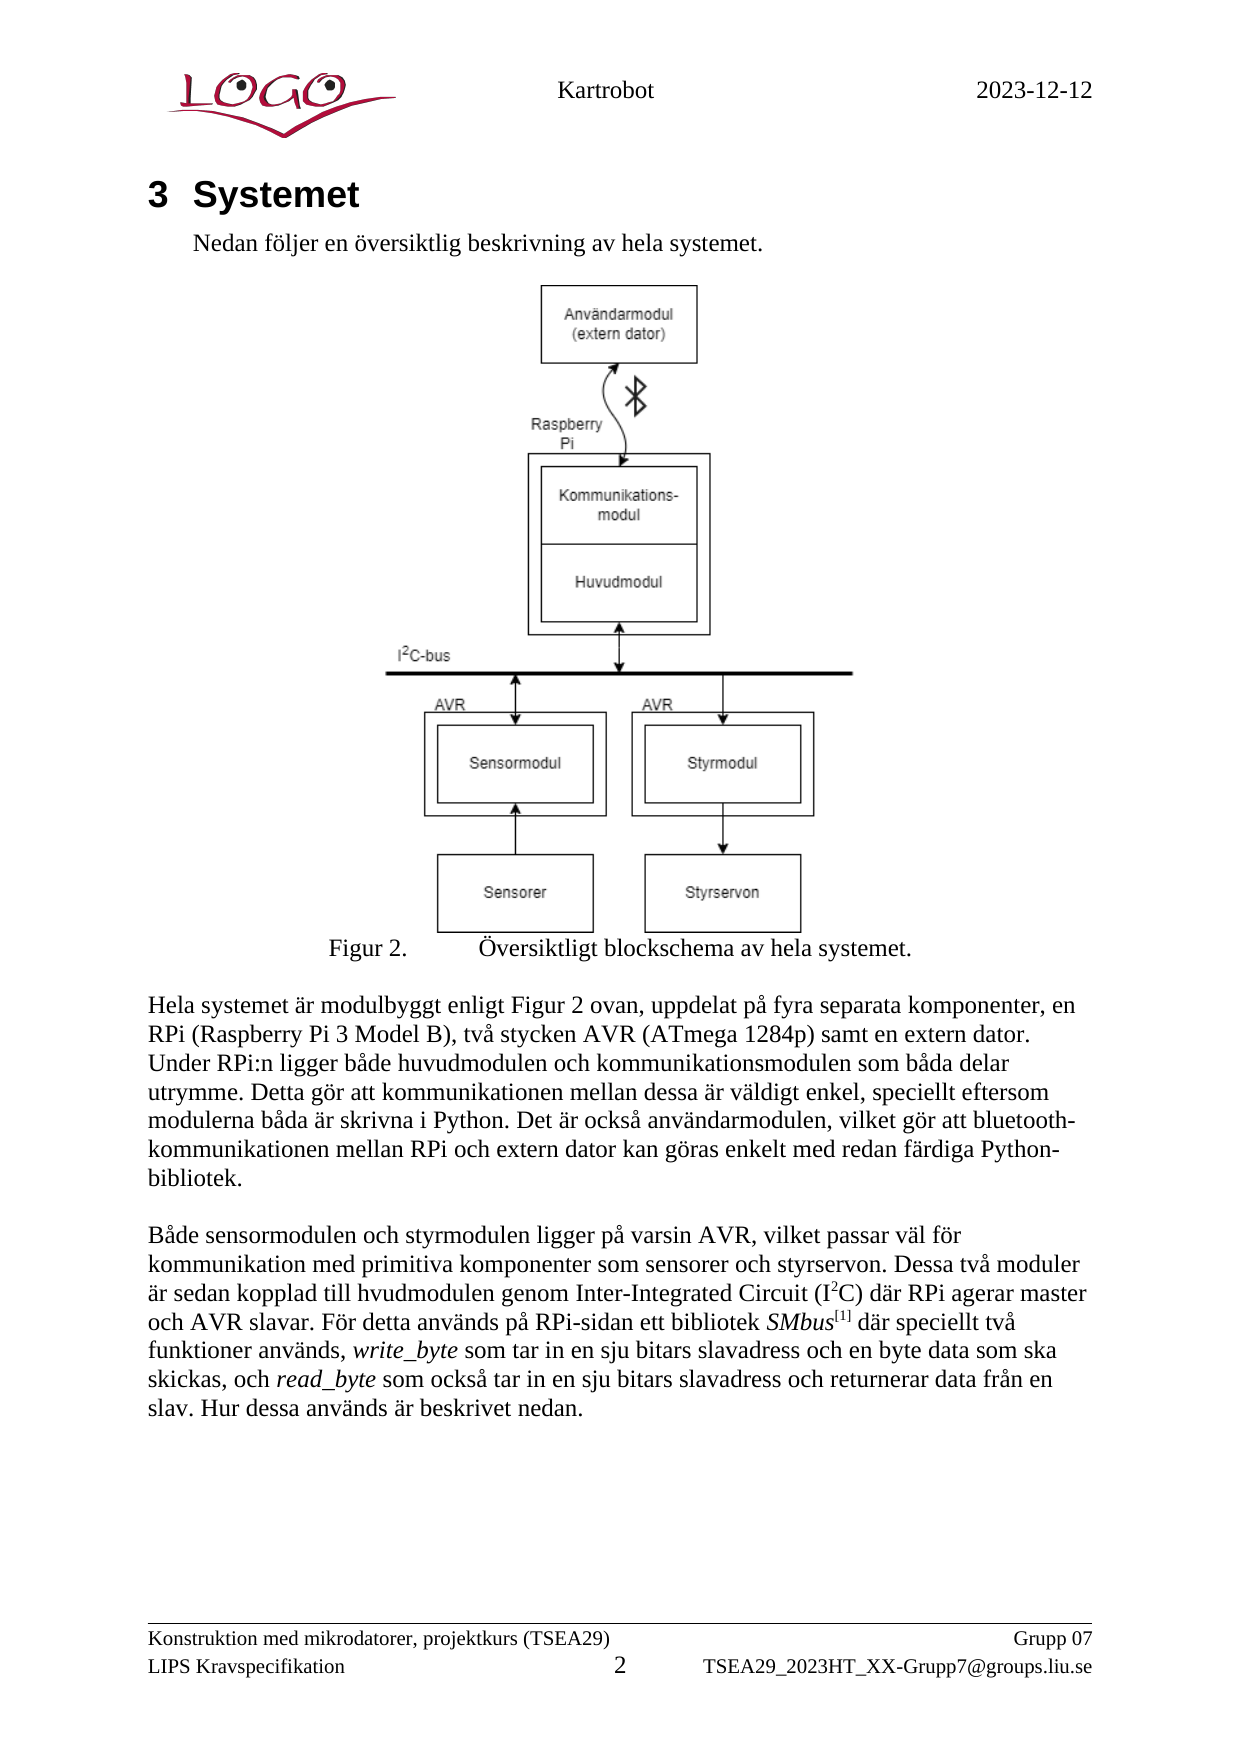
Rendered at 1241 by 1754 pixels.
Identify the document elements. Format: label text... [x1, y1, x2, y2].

text Nedan följer en översiktlig beskrivning av hela systemet. [193, 228, 1092, 257]
list Översiktligt blockschema av hela systemet. [148, 933, 1092, 962]
picture [385, 285, 856, 933]
text Både sensormodulen och styrmodulen ligger på varsin AVR, vilket passar väl för kommunikation med primitiva komponenter som sensorer och styrservon. Dessa två moduler är sedan kopplad till hvudmodulen genom Inter-Integrated Circuit (I2C) där RPi agerar master och AVR slavar. För detta används på RPi-sidan ett bibliotek SMbus[1] där speciellt två funktioner används, write_byte som tar in en sju bitars slavadress och en byte data som ska skickas, och read_byte som också tar in en sju bitars slavadress och returnerar data från en slav. Hur dessa används är beskrivet nedan. [148, 1221, 1092, 1422]
subtitle Systemet [148, 173, 1092, 216]
picture [166, 73, 396, 138]
text Under RPi:n ligger både huvudmodulen och kommunikationsmodulen som båda delar utrymme. Detta gör att kommunikationen mellan dessa är väldigt enkel, speciellt eftersom modulerna båda är skrivna i Python. Det är också användarmodulen, vilket gör att bluetooth-kommunikationen mellan RPi och extern dator kan göras enkelt med redan färdiga Python-bibliotek. [148, 1048, 1092, 1192]
text Hela systemet är modulbyggt enligt Figur 2 ovan, uppdelat på fyra separata komponenter, en RPi (Raspberry Pi 3 Model B), två stycken AVR (ATmega 1284p) samt en extern dator. [148, 991, 1092, 1048]
